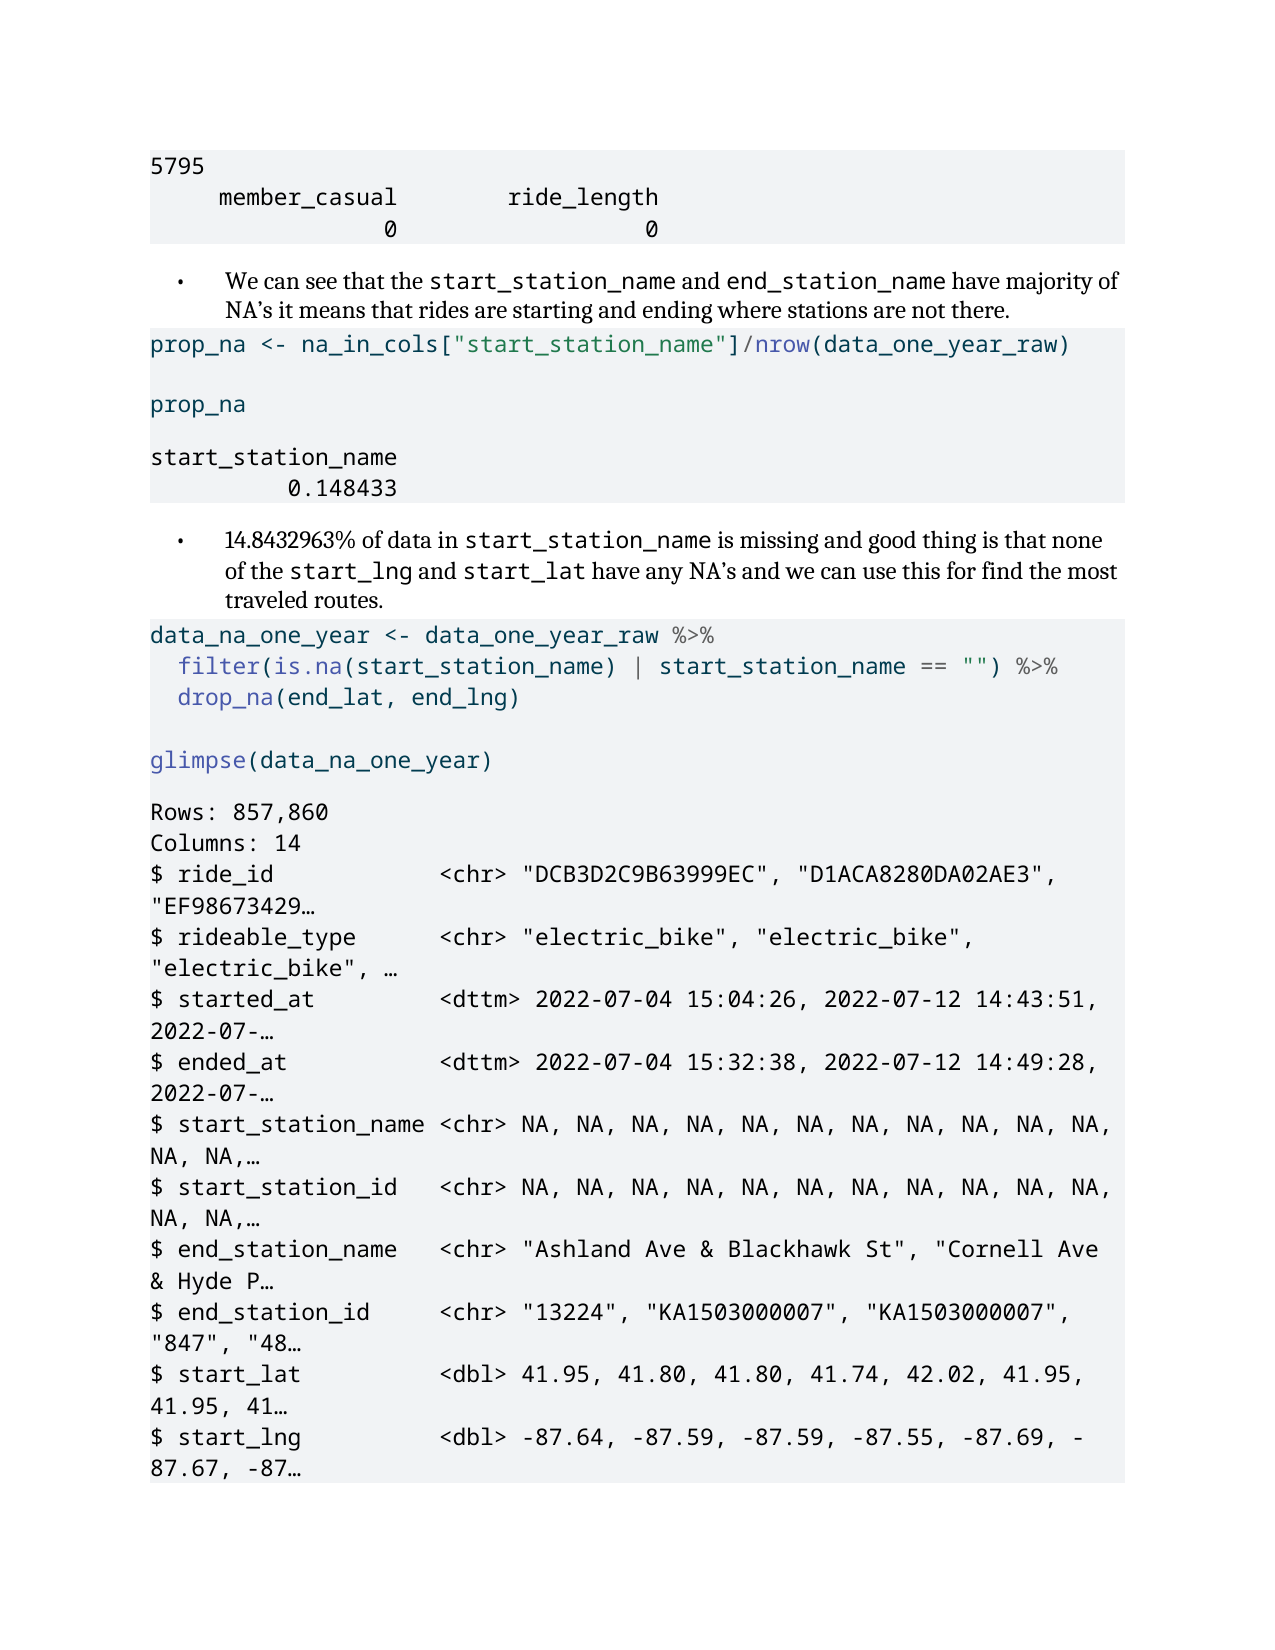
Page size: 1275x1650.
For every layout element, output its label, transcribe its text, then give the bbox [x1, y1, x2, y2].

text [150, 150, 1125, 244]
list 14.8432963% of data in start_station_name is missing and good thing is that none of the start_lng and start_lat have any NA’s and we can use this for find the most traveled routes. [175, 524, 1125, 615]
list We can see that the start_station_name and end_station_name have majority of NA’s it means that rides are starting and ending where stations are not there. [175, 264, 1125, 324]
text prop_na <- na_in_cols["start_station_name"]/nrow(data_one_year_raw) prop_na [150, 328, 1125, 419]
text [150, 796, 1125, 1483]
text data_na_one_year <- data_one_year_raw %>% filter(is.na(start_station_name) | start_station_name == "") %>% drop_na(end_lat, end_lng) glimpse(data_na_one_year) [150, 619, 1125, 775]
text start_station_name 0.148433 [150, 440, 1125, 503]
